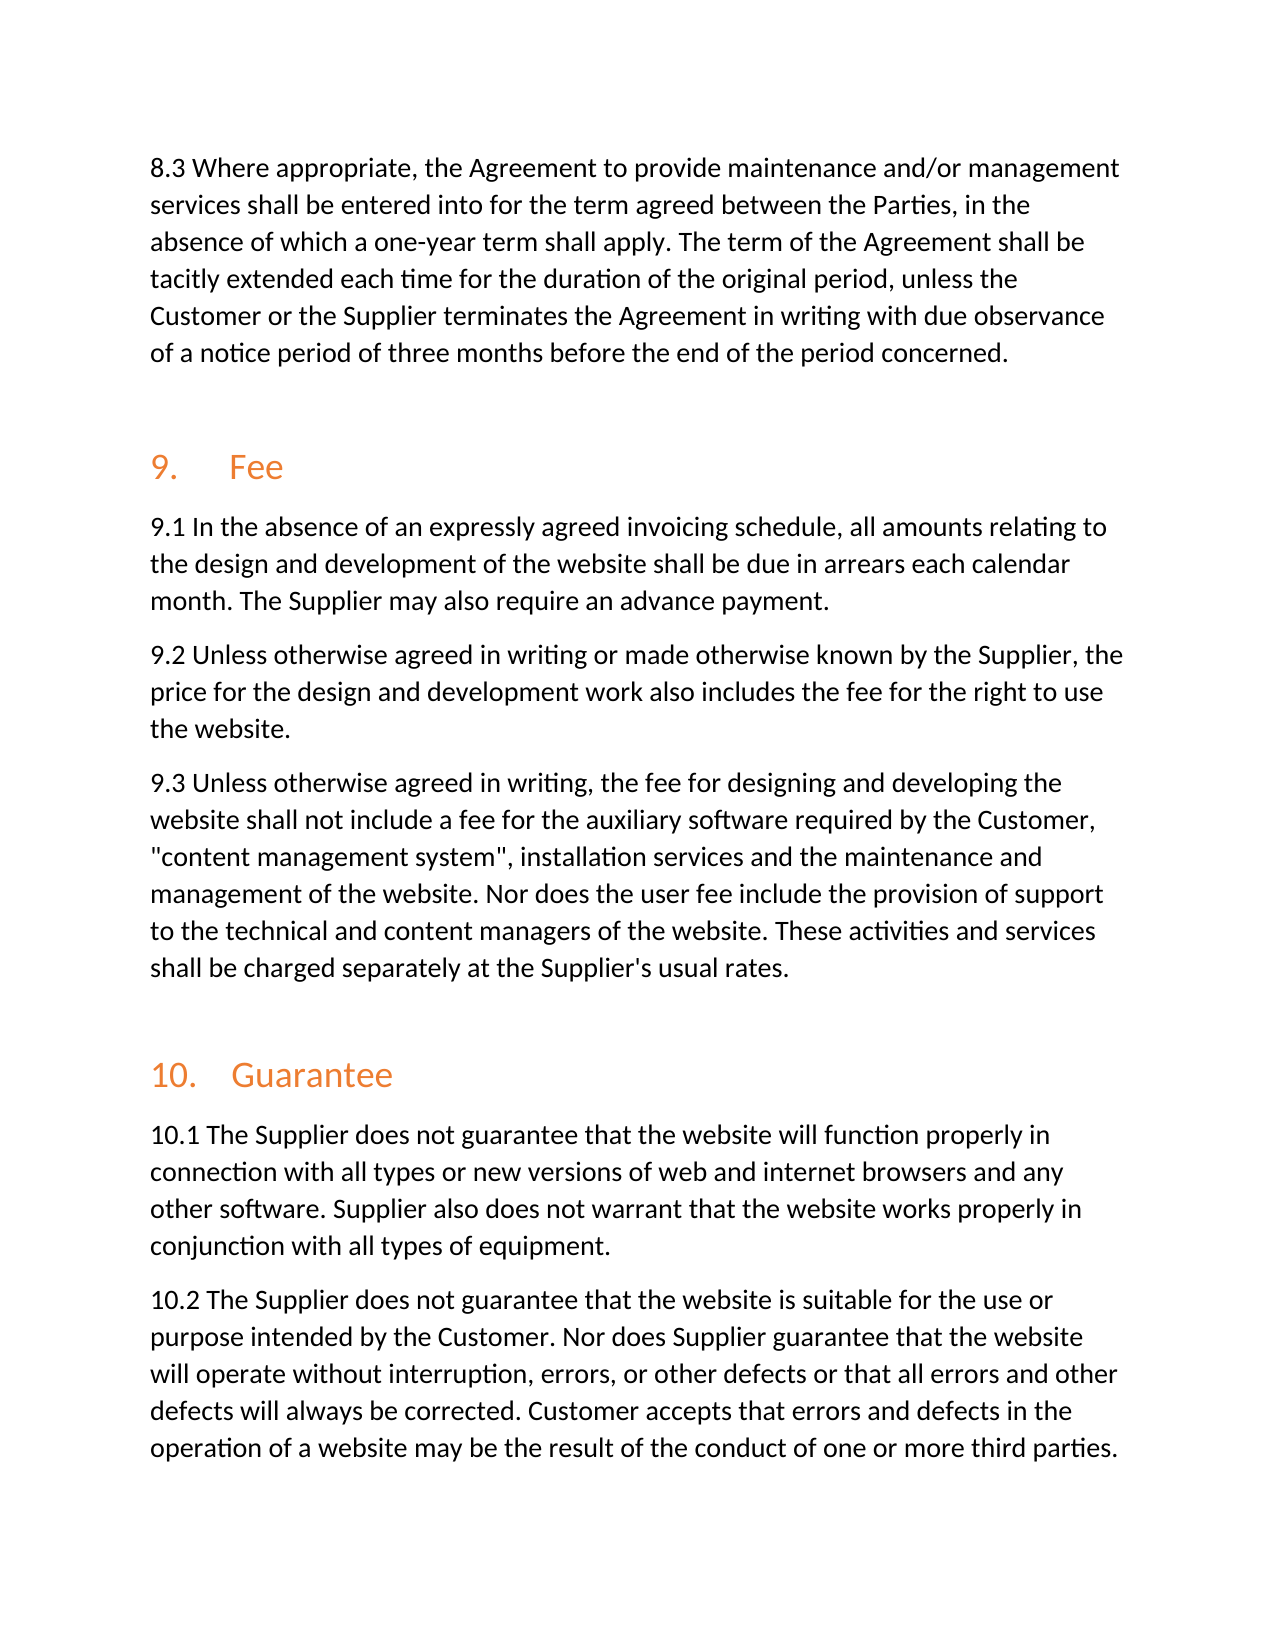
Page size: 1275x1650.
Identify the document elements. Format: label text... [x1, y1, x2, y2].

text 10.2 The Supplier does not guarantee that the website is suitable for the use or purpose intended by the Customer. Nor does Supplier guarantee that the website will operate without interruption, errors, or other defects or that all errors and other defects will always be corrected. Customer accepts that errors and defects in the operation of a website may be the result of the conduct of one or more third parties. [150, 1282, 1125, 1465]
text 9.1 In the absence of an expressly agreed invoicing schedule, all amounts relating to the design and development of the website shall be due in arrears each calendar month. The Supplier may also require an advance payment. [150, 509, 1125, 618]
text 9.3 Unless otherwise agreed in writing, the fee for designing and developing the website shall not include a fee for the auxiliary software required by the Customer, "content management system", installation services and the maintenance and management of the website. Nor does the user fee include the provision of support to the technical and content managers of the website. These activities and services shall be charged separately at the Supplier's usual rates. [150, 765, 1125, 985]
text 9.2 Unless otherwise agreed in writing or made otherwise known by the Supplier, the price for the design and development work also includes the fee for the right to use the website. [150, 637, 1125, 746]
text 8.3 Where appropriate, the Agreement to provide maintenance and/or management services shall be entered into for the term agreed between the Parties, in the absence of which a one-year term shall apply. The term of the Agreement shall be tacitly extended each time for the duration of the original period, unless the Customer or the Supplier terminates the Agreement in writing with due observance of a notice period of three months before the end of the period concerned. [150, 150, 1125, 370]
text 10. Guarantee [150, 1051, 1125, 1097]
text 10.1 The Supplier does not guarantee that the website will function properly in connection with all types or new versions of web and internet browsers and any other software. Supplier also does not warrant that the website works properly in conjunction with all types of equipment. [150, 1117, 1125, 1263]
text 9. Fee [150, 443, 1125, 489]
